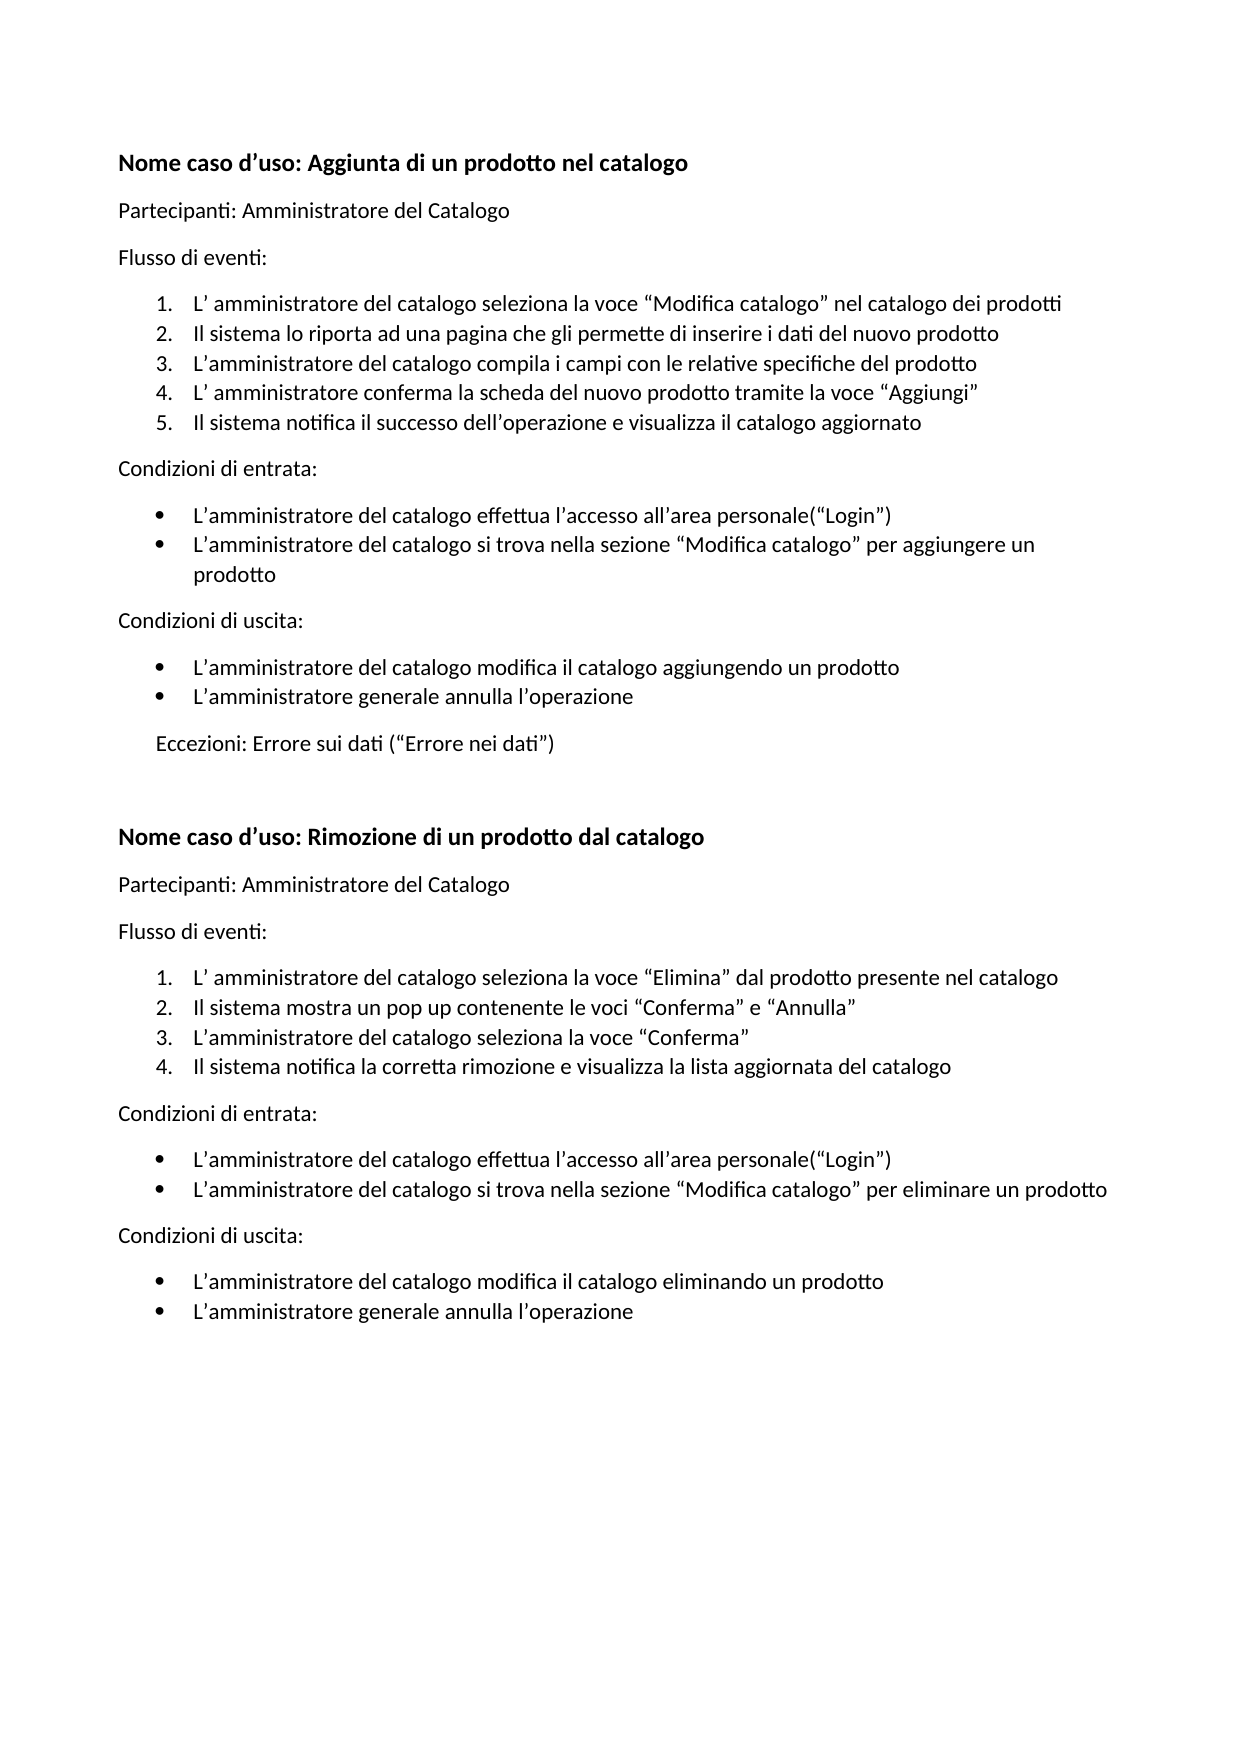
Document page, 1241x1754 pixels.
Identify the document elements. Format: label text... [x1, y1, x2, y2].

text Condizioni di entrata: [118, 454, 1122, 482]
list L’amministratore generale annulla l’operazione [156, 1297, 1122, 1325]
text Flusso di eventi: [118, 917, 1122, 945]
text Partecipanti: Amministratore del Catalogo [118, 871, 1122, 898]
text Condizioni di uscita: [118, 1221, 1122, 1249]
list L’amministratore del catalogo si trova nella sezione “Modifica catalogo” per aggiungere un prodotto [156, 530, 1122, 588]
list L’ amministratore conferma la scheda del nuovo prodotto tramite la voce “Aggiungi” [156, 378, 1122, 406]
list Il sistema mostra un pop up contenente le voci “Conferma” e “Annulla” [156, 993, 1122, 1021]
list Il sistema lo riporta ad una pagina che gli permette di inserire i dati del nuovo prodotto [156, 319, 1122, 347]
list L’ amministratore del catalogo seleziona la voce “Elimina” dal prodotto presente nel catalogo [156, 963, 1122, 991]
list L’amministratore del catalogo effettua l’accesso all’area personale(“Login”) [156, 501, 1122, 529]
list Il sistema notifica la corretta rimozione e visualizza la lista aggiornata del catalogo [156, 1052, 1122, 1080]
list Il sistema notifica il successo dell’operazione e visualizza il catalogo aggiornato [156, 408, 1122, 436]
list L’amministratore del catalogo modifica il catalogo aggiungendo un prodotto [156, 653, 1122, 681]
list L’amministratore generale annulla l’operazione [156, 682, 1122, 711]
list L’amministratore del catalogo modifica il catalogo eliminando un prodotto [156, 1267, 1122, 1295]
text Eccezioni: Errore sui dati (“Errore nei dati”) [156, 729, 1122, 757]
text Nome caso d’uso: Rimozione di un prodotto dal catalogo [118, 822, 1122, 852]
list L’amministratore del catalogo si trova nella sezione “Modifica catalogo” per eliminare un prodotto [156, 1175, 1122, 1203]
list L’amministratore del catalogo compila i campi con le relative specifiche del prodotto [156, 349, 1122, 377]
text Condizioni di uscita: [118, 606, 1122, 634]
text Condizioni di entrata: [118, 1099, 1122, 1127]
list L’amministratore del catalogo effettua l’accesso all’area personale(“Login”) [156, 1145, 1122, 1173]
list L’ amministratore del catalogo seleziona la voce “Modifica catalogo” nel catalogo dei prodotti [156, 289, 1122, 317]
text Flusso di eventi: [118, 243, 1122, 271]
list L’amministratore del catalogo seleziona la voce “Conferma” [156, 1023, 1122, 1051]
text Nome caso d’uso: Aggiunta di un prodotto nel catalogo [118, 148, 1122, 178]
text Partecipanti: Amministratore del Catalogo [118, 197, 1122, 224]
